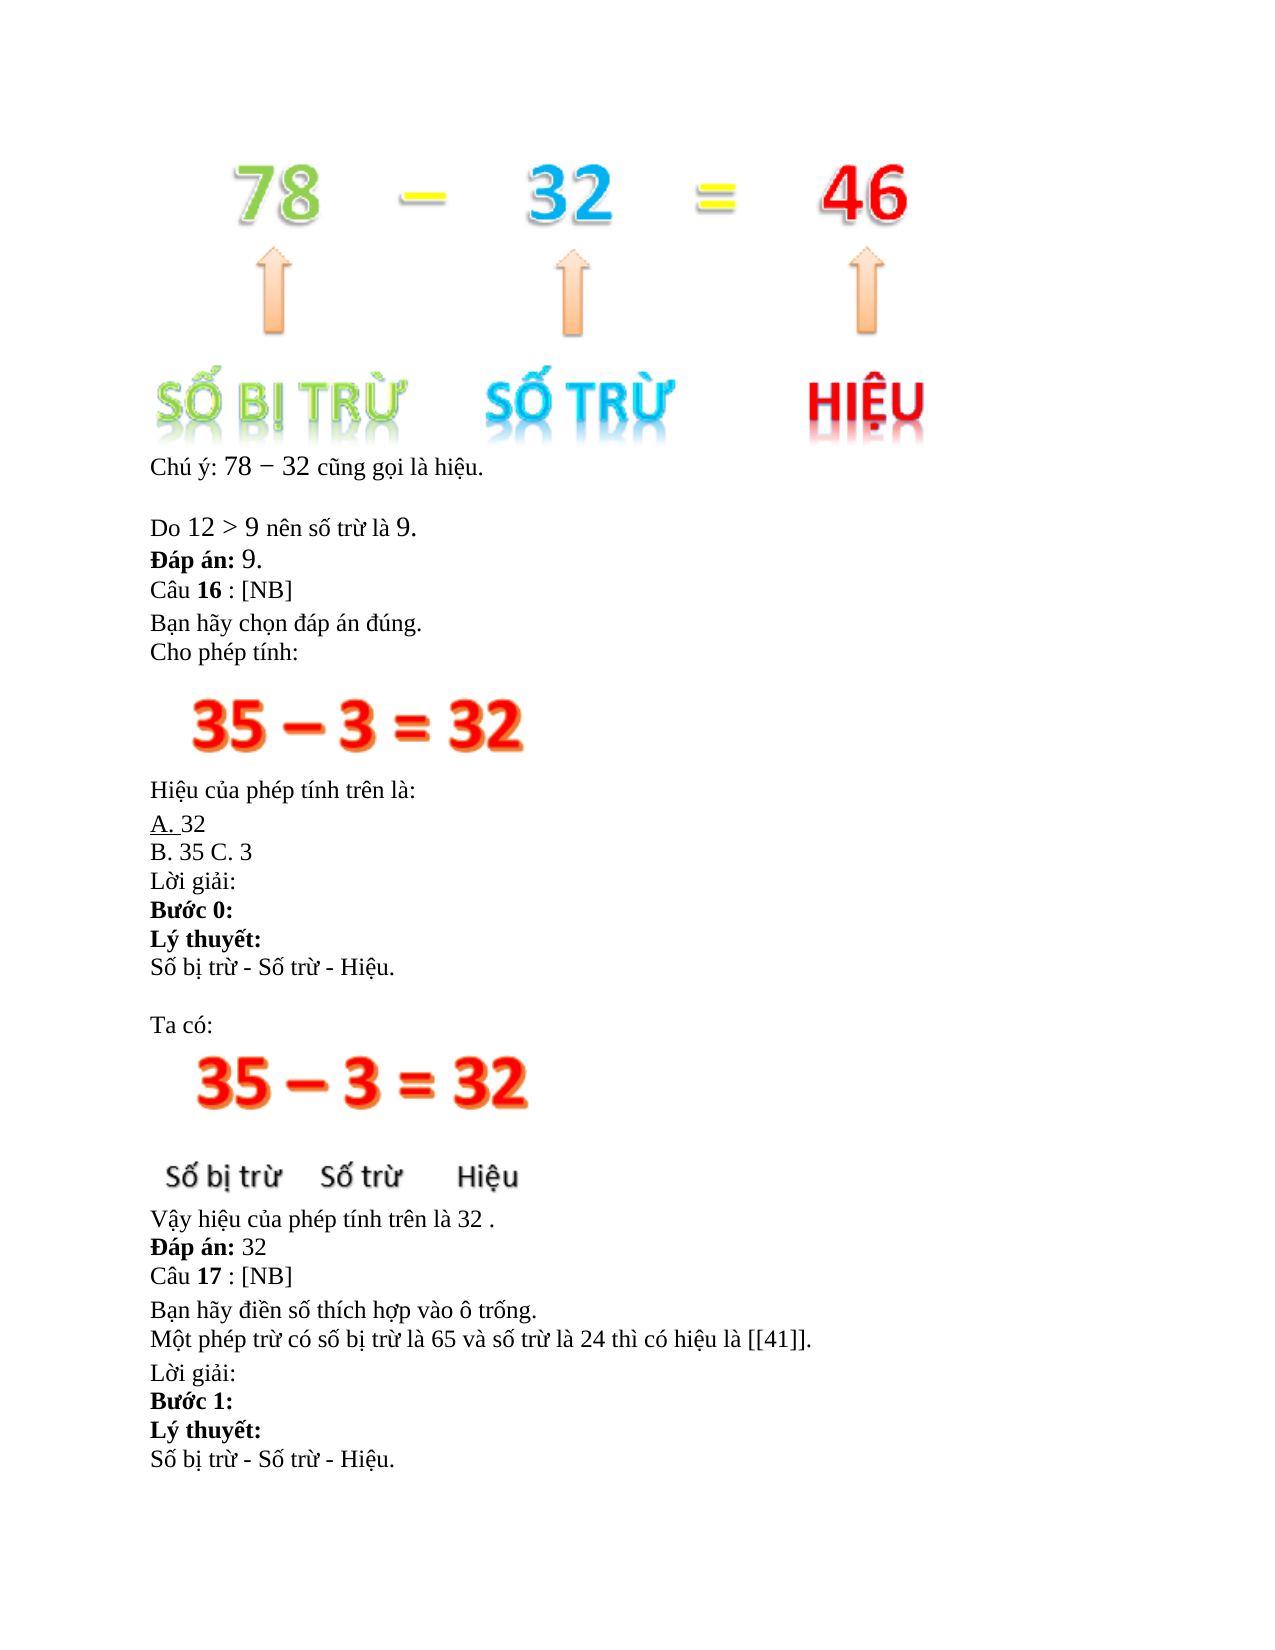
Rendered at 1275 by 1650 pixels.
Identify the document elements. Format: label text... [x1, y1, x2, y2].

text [150, 150, 1125, 575]
text Lý thuyết: Số bị trừ - Số trừ - Hiệu. Ta có: Vậy hiệu của phép tính trên là 32 . Đáp án: 32 [150, 924, 1125, 1261]
text A. 32 [150, 809, 1125, 837]
text Bạn hãy chọn đáp án đúng. Cho phép tính: Hiệu của phép tính trên là: [150, 608, 1125, 803]
picture [150, 666, 552, 775]
text Bước 1: [150, 1386, 1125, 1415]
text Lời giải: [150, 1358, 1125, 1386]
text Bước 0: [150, 895, 1125, 924]
picture [150, 1038, 552, 1204]
text Bạn hãy điền số thích hợp vào ô trống. Một phép trừ có số bị trừ là 65 và số trừ là 24 thì có hiệu là [[41]]. [150, 1295, 1125, 1352]
text Lời giải: [150, 866, 1125, 895]
text B. 35 C. 3 [150, 837, 1125, 866]
text Câu 16 : [NB] [150, 575, 1125, 603]
text Câu 17 : [NB] [150, 1261, 1125, 1290]
picture [150, 150, 932, 449]
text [150, 1415, 1125, 1473]
